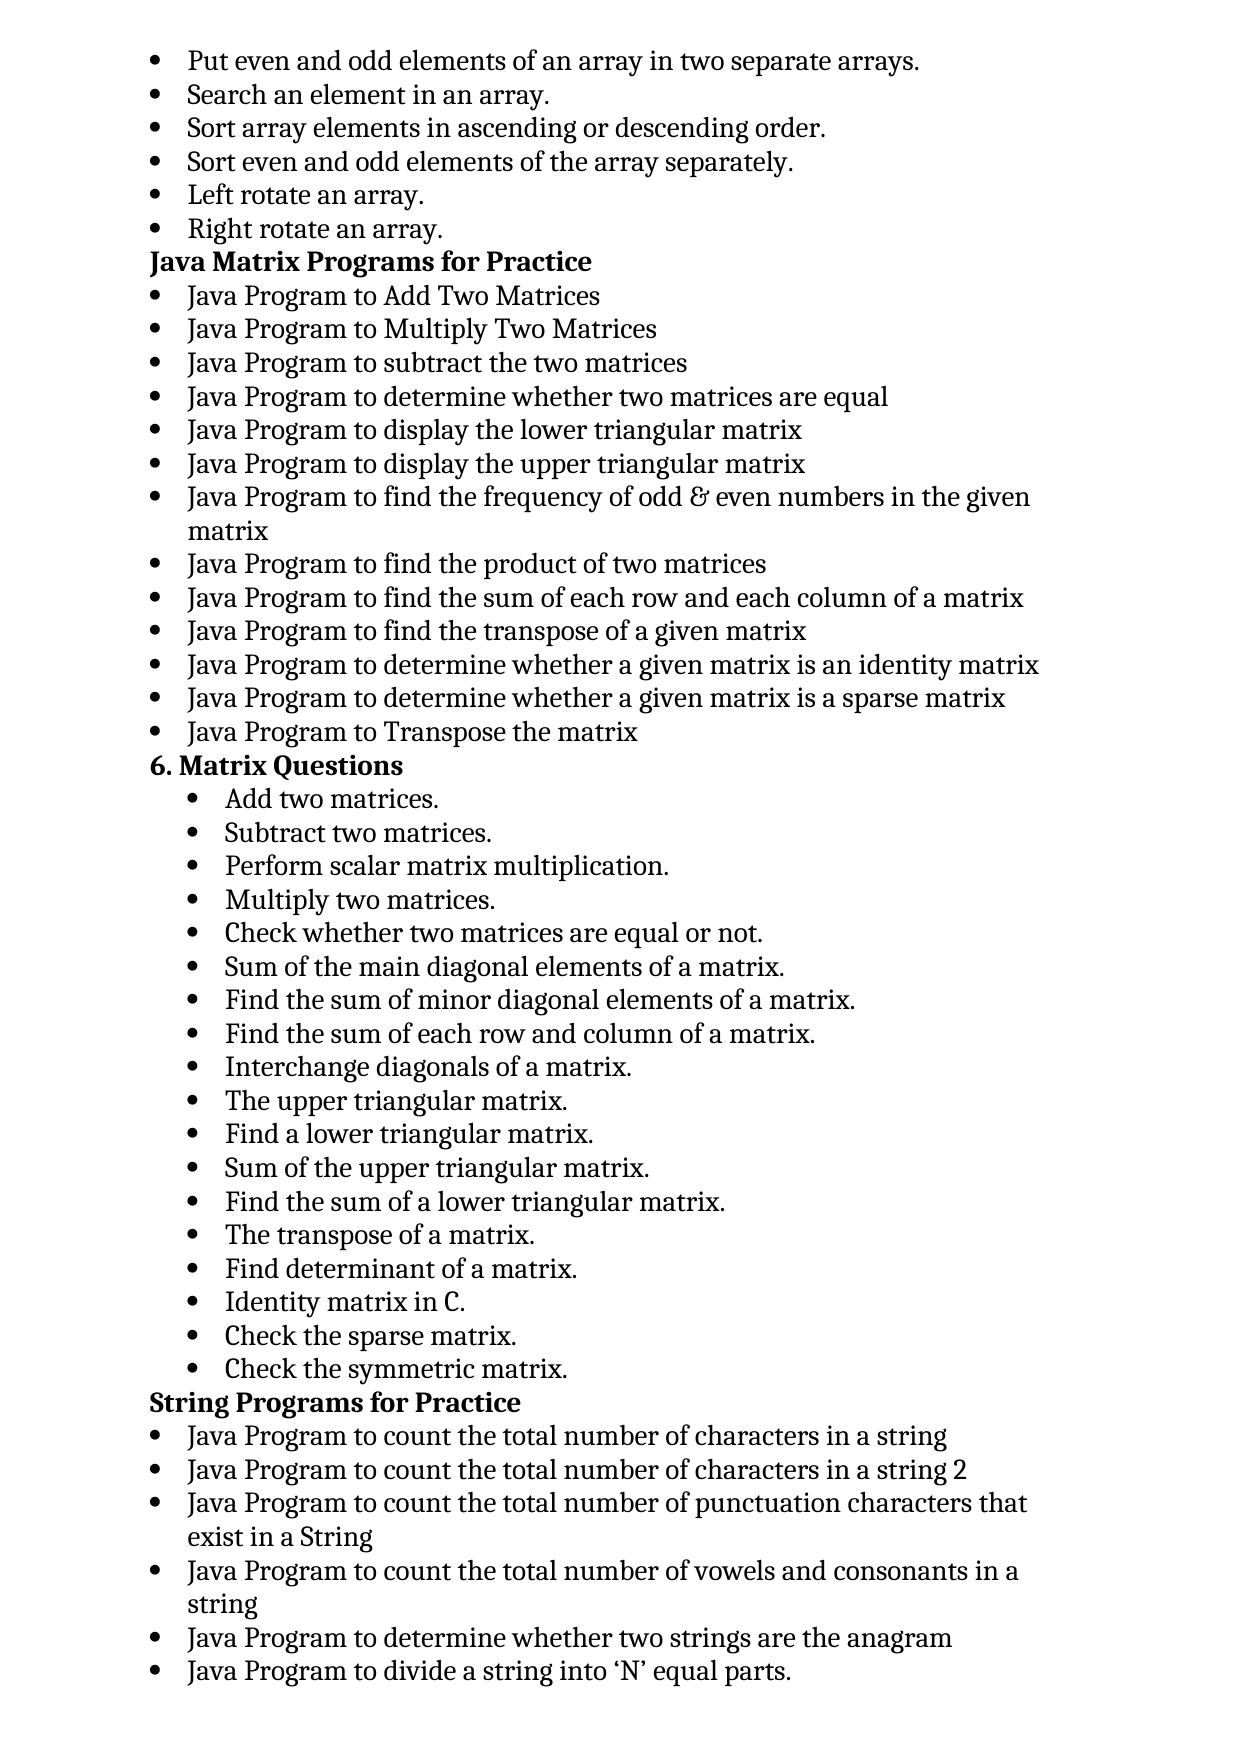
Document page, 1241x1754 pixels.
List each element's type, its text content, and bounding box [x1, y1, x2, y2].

text Java Matrix Programs for Practice [150, 246, 1090, 279]
list Sum of the upper triangular matrix. [187, 1151, 1090, 1185]
list Find the sum of minor diagonal elements of a matrix. [187, 983, 1090, 1017]
list Check the sparse matrix. [187, 1319, 1090, 1352]
list Sum of the main diagonal elements of a matrix. [187, 950, 1090, 983]
text String Programs for Practice [150, 1386, 1090, 1419]
list Add two matrices. [187, 782, 1090, 816]
list Left rotate an array. [150, 178, 1090, 212]
list The transpose of a matrix. [187, 1218, 1090, 1252]
list Java Program to count the total number of vowels and consonants in a string [150, 1554, 1090, 1621]
list Find a lower triangular matrix. [187, 1118, 1090, 1151]
list Java Program to display the lower triangular matrix [150, 413, 1090, 447]
list Interchange diagonals of a matrix. [187, 1051, 1090, 1084]
list Java Program to display the upper triangular matrix [150, 447, 1090, 480]
list Java Program to determine whether a given matrix is an identity matrix [150, 648, 1090, 682]
list Find the sum of a lower triangular matrix. [187, 1185, 1090, 1218]
list Search an element in an array. [150, 78, 1090, 111]
list Java Program to Transpose the matrix [150, 715, 1090, 749]
list Java Program to find the frequency of odd & even numbers in the given matrix [150, 480, 1090, 547]
list Java Program to find the sum of each row and each column of a matrix [150, 581, 1090, 614]
list Java Program to count the total number of characters in a string [150, 1419, 1090, 1453]
list Find the sum of each row and column of a matrix. [187, 1017, 1090, 1051]
list Multiply two matrices. [187, 883, 1090, 916]
list Identity matrix in C. [187, 1285, 1090, 1319]
list Subtract two matrices. [187, 816, 1090, 849]
list Java Program to determine whether two matrices are equal [150, 380, 1090, 413]
list Check whether two matrices are equal or not. [187, 916, 1090, 950]
list Right rotate an array. [150, 212, 1090, 246]
list Java Program to Add Two Matrices [150, 279, 1090, 313]
list Put even and odd elements of an array in two separate arrays. [150, 44, 1090, 78]
list Find determinant of a matrix. [187, 1252, 1090, 1285]
list The upper triangular matrix. [187, 1084, 1090, 1118]
list Java Program to count the total number of characters in a string 2 [150, 1453, 1090, 1487]
list Java Program to determine whether a given matrix is a sparse matrix [150, 682, 1090, 715]
list Sort even and odd elements of the array separately. [150, 145, 1090, 178]
list Java Program to divide a string into ‘N’ equal parts. [150, 1654, 1090, 1688]
subtitle 6. Matrix Questions [150, 749, 1090, 782]
list Perform scalar matrix multiplication. [187, 849, 1090, 883]
list Java Program to find the transpose of a given matrix [150, 614, 1090, 648]
list Java Program to count the total number of punctuation characters that exist in a String [150, 1487, 1090, 1554]
list Sort array elements in ascending or descending order. [150, 111, 1090, 145]
list Java Program to determine whether two strings are the anagram [150, 1621, 1090, 1654]
list Java Program to subtract the two matrices [150, 346, 1090, 380]
list Java Program to Multiply Two Matrices [150, 313, 1090, 346]
list Check the symmetric matrix. [187, 1352, 1090, 1386]
list Java Program to find the product of two matrices [150, 547, 1090, 581]
